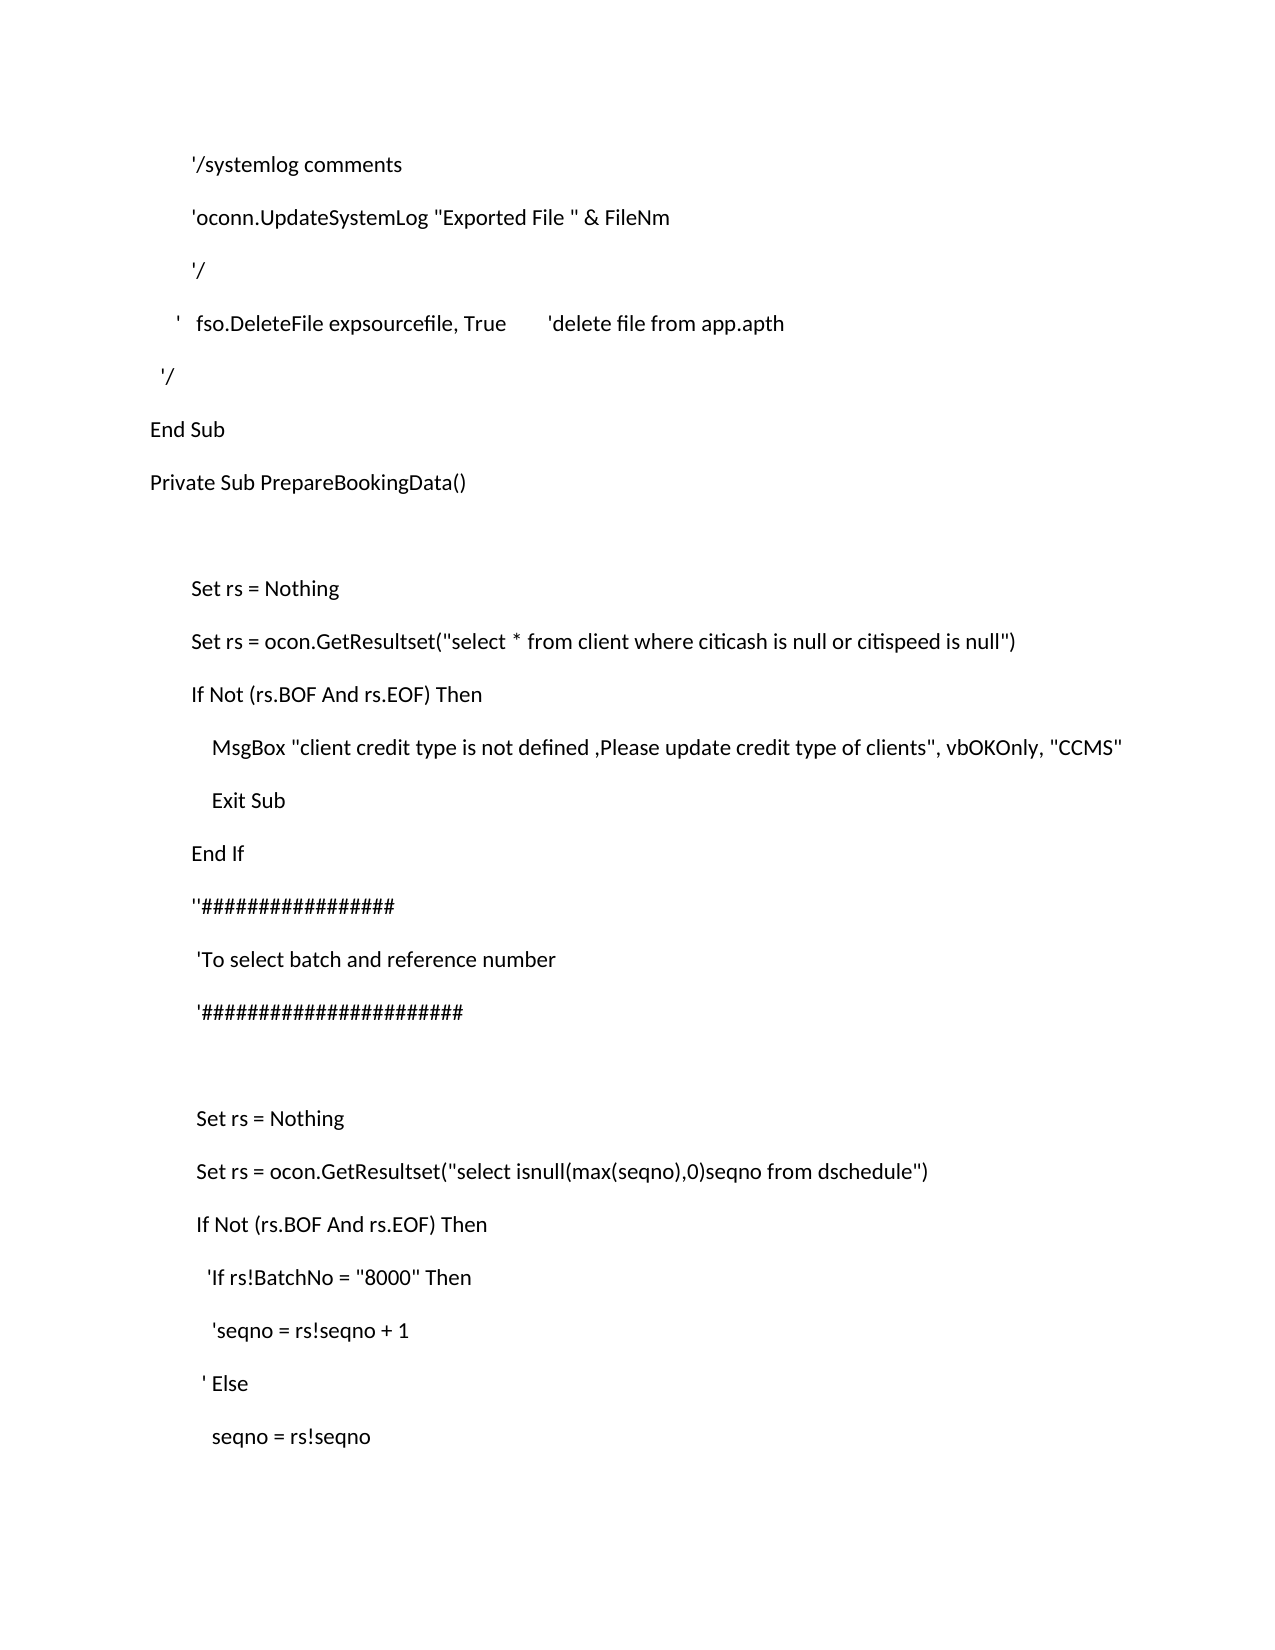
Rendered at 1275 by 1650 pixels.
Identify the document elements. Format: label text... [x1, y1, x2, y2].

text End If [150, 839, 1125, 867]
text ' Else [150, 1369, 1125, 1397]
text End Sub [150, 415, 1125, 443]
text ''################# [150, 892, 1125, 920]
text '/systemlog comments [150, 150, 1125, 178]
text Set rs = ocon.GetResultset("select isnull(max(seqno),0)seqno from dschedule") [150, 1157, 1125, 1185]
text Set rs = Nothing [150, 574, 1125, 602]
text If Not (rs.BOF And rs.EOF) Then [150, 1210, 1125, 1238]
text seqno = rs!seqno [150, 1422, 1125, 1451]
text Set rs = ocon.GetResultset("select * from client where citicash is null or citispeed is null") [150, 627, 1125, 655]
text 'oconn.UpdateSystemLog "Exported File " & FileNm [150, 203, 1125, 231]
text 'If rs!BatchNo = "8000" Then [150, 1263, 1125, 1291]
text Private Sub PrepareBookingData() [150, 468, 1125, 496]
text Exit Sub [150, 786, 1125, 814]
text '####################### [150, 998, 1125, 1026]
text MsgBox "client credit type is not defined ,Please update credit type of clients", vbOKOnly, "CCMS" [150, 733, 1125, 761]
text If Not (rs.BOF And rs.EOF) Then [150, 680, 1125, 708]
text 'seqno = rs!seqno + 1 [150, 1316, 1125, 1344]
text 'To select batch and reference number [150, 945, 1125, 973]
text ' fso.DeleteFile expsourcefile, True 'delete file from app.apth [150, 309, 1125, 337]
text '/ [150, 256, 1125, 284]
text '/ [150, 362, 1125, 390]
text Set rs = Nothing [150, 1104, 1125, 1132]
